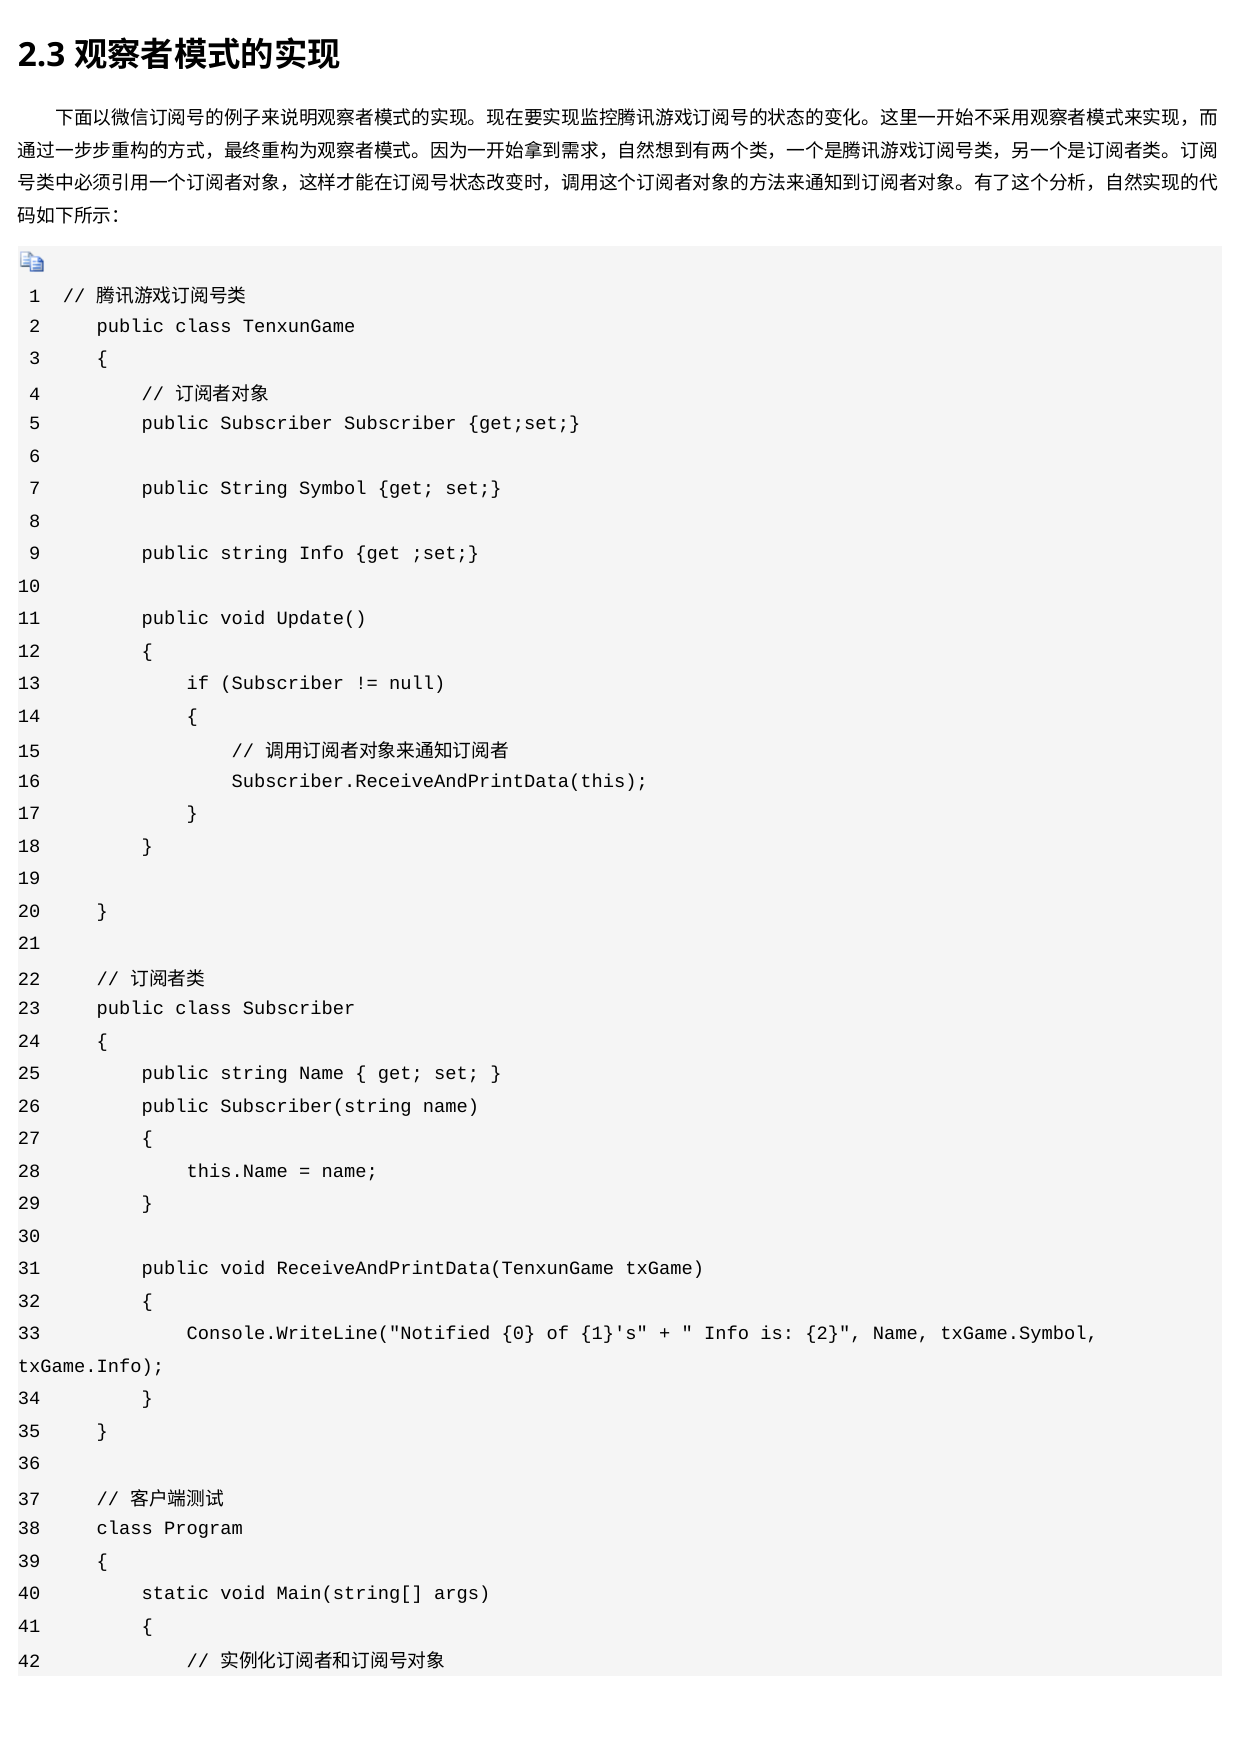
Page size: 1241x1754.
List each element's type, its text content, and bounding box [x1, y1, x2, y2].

text 16 Subscriber.ReceiveAndPrintData(this); [18, 766, 1222, 798]
text 39 { [18, 1546, 1222, 1578]
text 27 { [18, 1123, 1222, 1156]
text 19 [18, 863, 1222, 896]
text 29 } [18, 1188, 1222, 1221]
text 34 } [18, 1383, 1222, 1416]
text 1 // 腾讯游戏订阅号类 [18, 278, 1222, 311]
text 18 } [18, 831, 1222, 863]
text 21 [18, 928, 1222, 961]
text 38 class Program [18, 1513, 1222, 1546]
text 23 public class Subscriber [18, 993, 1222, 1026]
text 36 [18, 1448, 1222, 1481]
text 12 { [18, 636, 1222, 668]
text 11 public void Update() [18, 603, 1222, 636]
text 35 } [18, 1416, 1222, 1448]
text 13 if (Subscriber != null) [18, 668, 1222, 701]
picture [17, 245, 49, 277]
text 14 { [18, 701, 1222, 733]
text 28 this.Name = name; [18, 1156, 1222, 1188]
text 7 public String Symbol {get; set;} [18, 473, 1222, 506]
text 20 } [18, 896, 1222, 928]
text 30 [18, 1221, 1222, 1253]
text 2.3 观察者模式的实现 [18, 19, 1222, 84]
text 33 Console.WriteLine("Notified {0} of {1}'s" + " Info is: {2}", Name, txGame.Symbol, txGame.Info); [18, 1318, 1222, 1383]
text 32 { [18, 1286, 1222, 1318]
text 25 public string Name { get; set; } [18, 1058, 1222, 1091]
text 24 { [18, 1026, 1222, 1058]
text 8 [18, 506, 1222, 538]
text 4 // 订阅者对象 [18, 376, 1222, 408]
text 42 // 实例化订阅者和订阅号对象 [18, 1643, 1222, 1676]
text 2 public class TenxunGame [18, 311, 1222, 343]
text 26 public Subscriber(string name) [18, 1091, 1222, 1123]
text 9 public string Info {get ;set;} [18, 538, 1222, 571]
text 17 } [18, 798, 1222, 831]
text 3 { [18, 343, 1222, 376]
text 31 public void ReceiveAndPrintData(TenxunGame txGame) [18, 1253, 1222, 1286]
text 41 { [18, 1611, 1222, 1643]
text 22 // 订阅者类 [18, 961, 1222, 993]
text 5 public Subscriber Subscriber {get;set;} [18, 408, 1222, 441]
text 下面以微信订阅号的例子来说明观察者模式的实现。现在要实现监控腾讯游戏订阅号的状态的变化。这里一开始不采用观察者模式来实现，而通过一步步重构的方式，最终重构为观察者模式。因为一开始拿到需求，自然想到有两个类，一个是腾讯游戏订阅号类，另一个是订阅者类。订阅号类中必须引用一个订阅者对象，这样才能在订阅号状态改变时，调用这个订阅者对象的方法来通知到订阅者对象。有了这个分析，自然实现的代码如下所示： [18, 100, 1222, 230]
text 6 [18, 441, 1222, 473]
text 15 // 调用订阅者对象来通知订阅者 [18, 733, 1222, 766]
text 40 static void Main(string[] args) [18, 1578, 1222, 1611]
text 10 [18, 571, 1222, 603]
text 37 // 客户端测试 [18, 1481, 1222, 1513]
